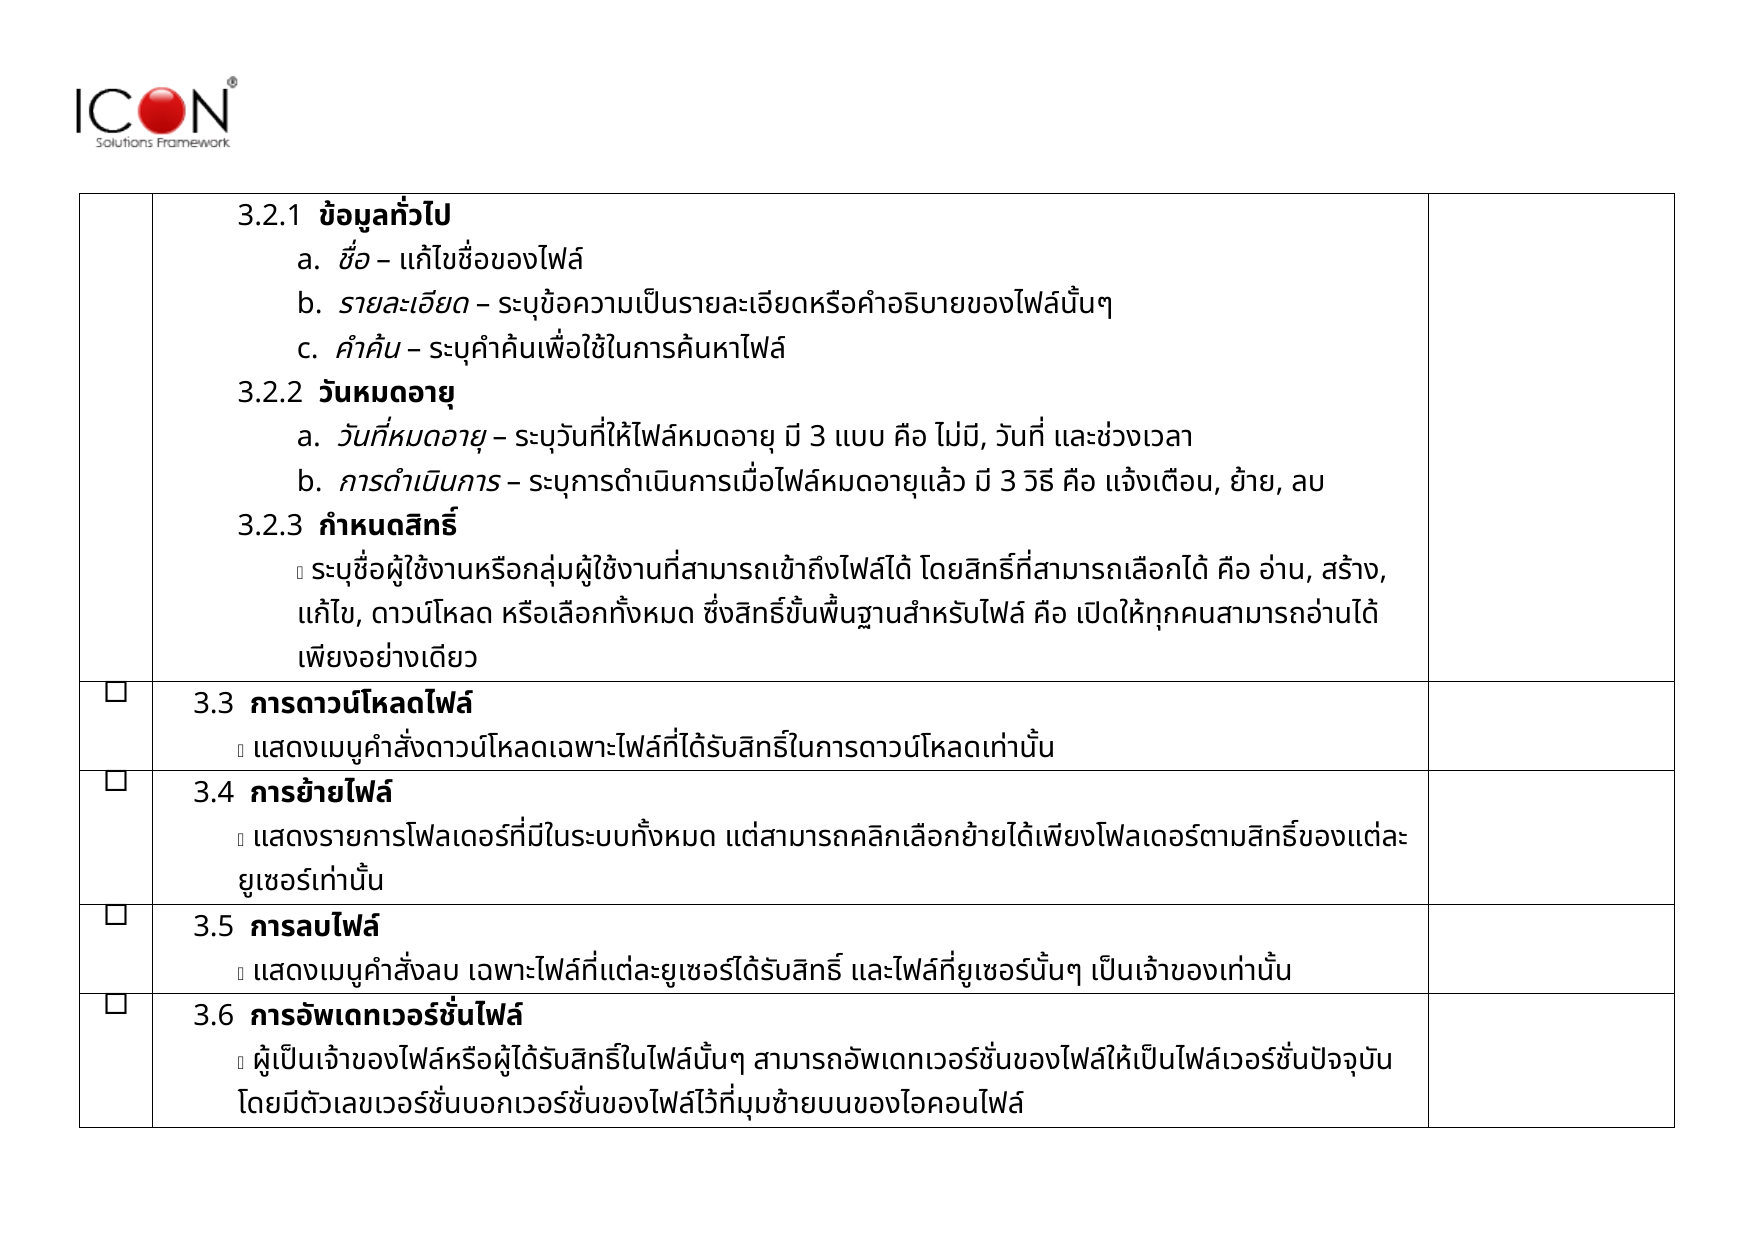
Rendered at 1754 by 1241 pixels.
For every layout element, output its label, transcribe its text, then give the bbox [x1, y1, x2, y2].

table_cell [1429, 771, 1674, 904]
table_cell [80, 994, 152, 1127]
table_cell [80, 905, 152, 993]
table_cell [80, 771, 152, 904]
table_cell [1429, 905, 1674, 993]
table_cell [80, 194, 152, 681]
table_cell 3.4 การย้ายไฟล์ แสดงรายการโฟลเดอร์ที่มีในระบบทั้งหมด แต่สามารถคลิกเลือกย้ายได้เพียงโฟลเดอร์ตามสิทธิ์ของแต่ละยูเซอร์เท่านั้น [153, 771, 1428, 904]
table_cell [80, 682, 152, 770]
table_cell [1429, 194, 1674, 681]
picture [75, 73, 299, 154]
table_cell [1429, 994, 1674, 1127]
table_cell 3.5 การลบไฟล์ แสดงเมนูคำสั่งลบ เฉพาะไฟล์ที่แต่ละยูเซอร์ได้รับสิทธิ์ และไฟล์ที่ยูเซอร์นั้นๆ เป็นเจ้าของเท่านั้น [153, 905, 1428, 993]
table_cell 3.3 การดาวน์โหลดไฟล์ แสดงเมนูคำสั่งดาวน์โหลดเฉพาะไฟล์ที่ได้รับสิทธิ์ในการดาวน์โหลดเท่านั้น [153, 682, 1428, 770]
table_cell 3.6 การอัพเดทเวอร์ชั่นไฟล์ ผู้เป็นเจ้าของไฟล์หรือผู้ได้รับสิทธิ์ในไฟล์นั้นๆ สามารถอัพเดทเวอร์ชั่นของไฟล์ให้เป็นไฟล์เวอร์ชั่นปัจจุบัน โดยมีตัวเลขเวอร์ชั่นบอกเวอร์ชั่นของไฟล์ไว้ที่มุมซ้ายบนของไอคอนไฟล์ [153, 994, 1428, 1127]
table_cell [1429, 682, 1674, 770]
